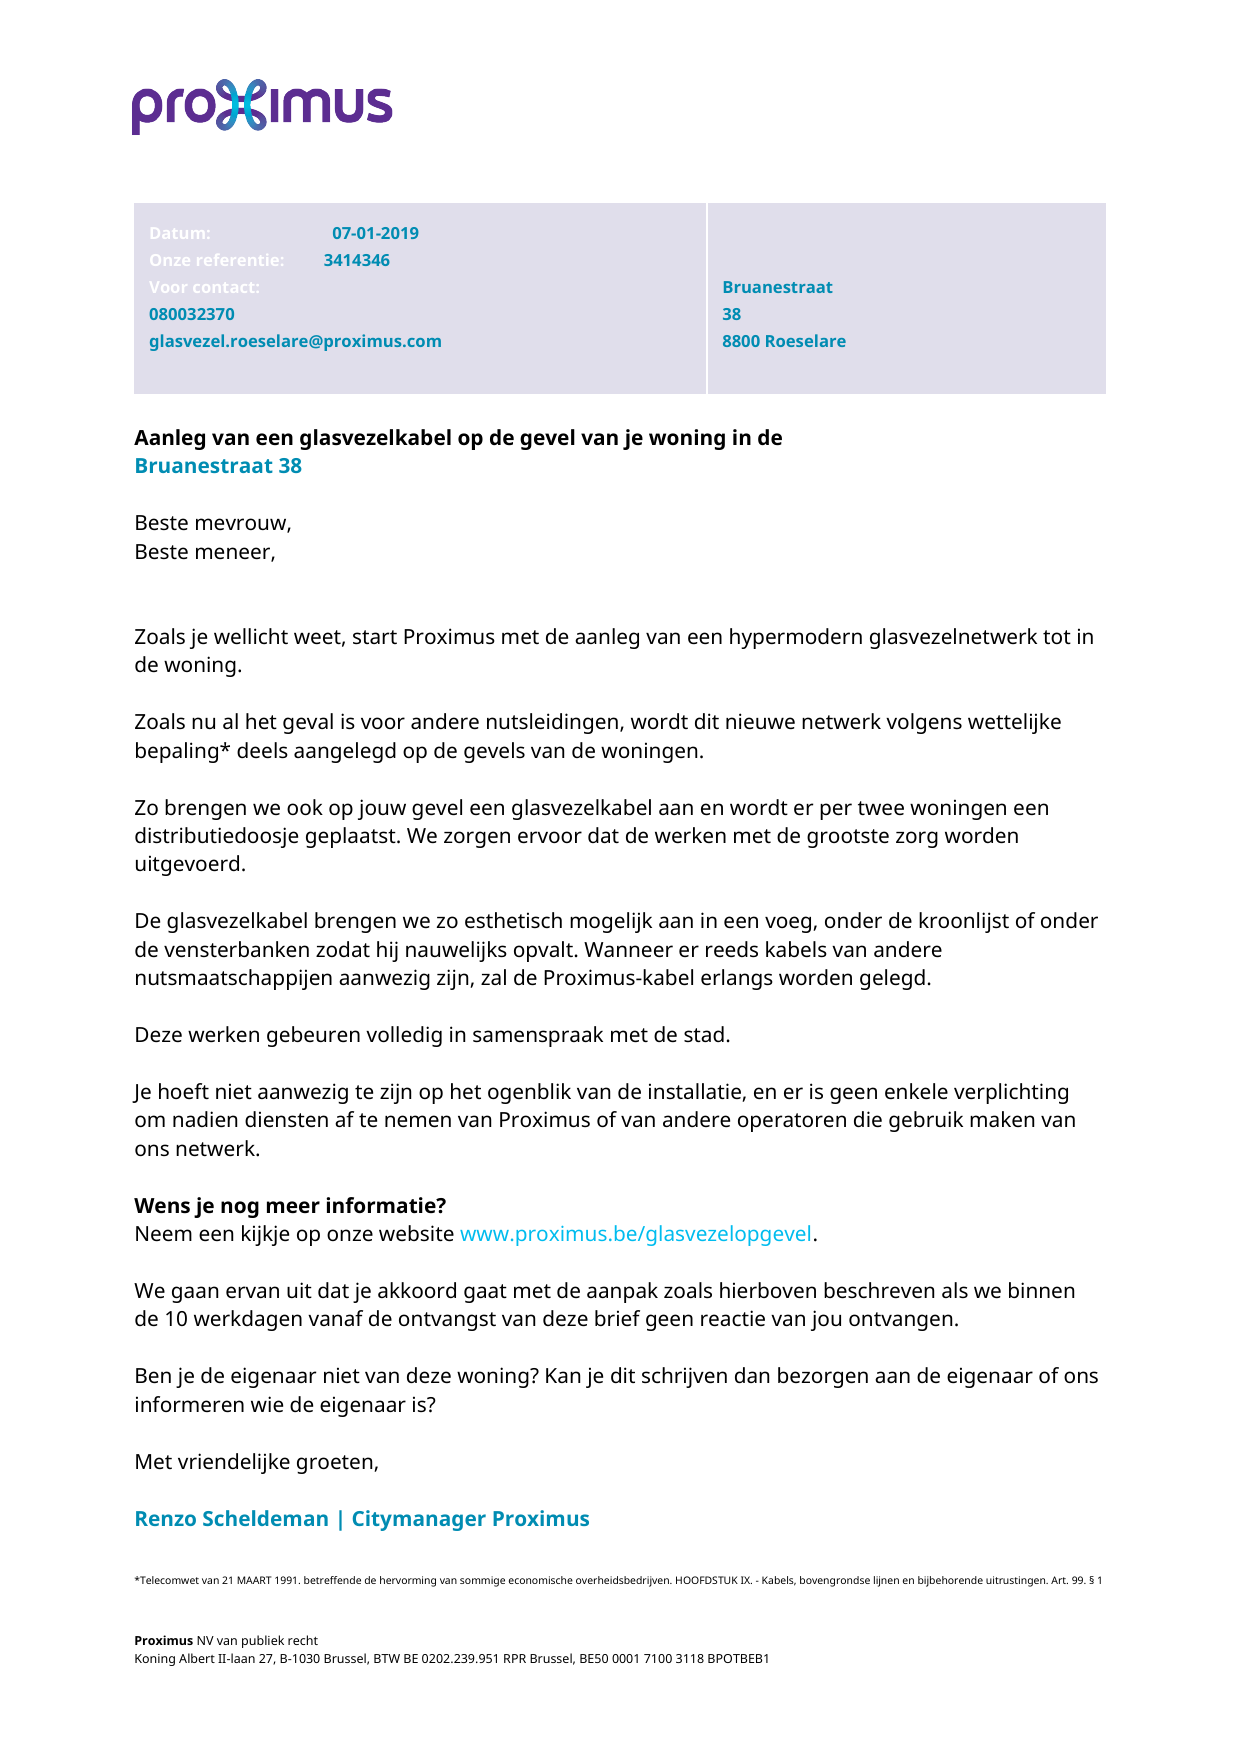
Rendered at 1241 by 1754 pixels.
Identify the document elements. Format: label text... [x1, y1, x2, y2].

text Bruanestraat 38 [134, 451, 1106, 480]
text Aanleg van een glasvezelkabel op de gevel van je woning in de [134, 423, 1106, 451]
text Zoals je wellicht weet, start Proximus met de aanleg van een hypermodern glasvezelnetwerk tot in de woning. [134, 622, 1106, 679]
table_header Bruanestraat 38 8800 Roeselare [708, 203, 1106, 394]
text Wens je nog meer informatie? [134, 1191, 1106, 1219]
text Met vriendelijke groeten, [134, 1447, 1106, 1475]
text Beste mevrouw, [134, 508, 1106, 537]
text Zo brengen we ook op jouw gevel een glasvezelkabel aan en wordt er per twee woningen een distributiedoosje geplaatst. We zorgen ervoor dat de werken met de grootste zorg worden uitgevoerd. [134, 793, 1106, 878]
text We gaan ervan uit dat je akkoord gaat met de aanpak zoals hierboven beschreven als we binnen de 10 werkdagen vanaf de ontvangst van deze brief geen reactie van jou ontvangen. [134, 1276, 1106, 1333]
text Ben je de eigenaar niet van deze woning? Kan je dit schrijven dan bezorgen aan de eigenaar of ons informeren wie de eigenaar is? [134, 1361, 1106, 1418]
text Zoals nu al het geval is voor andere nutsleidingen, wordt dit nieuwe netwerk volgens wettelijke bepaling* deels aangelegd op de gevels van de woningen. [134, 707, 1106, 764]
text De glasvezelkabel brengen we zo esthetisch mogelijk aan in een voeg, onder de kroonlijst of onder de vensterbanken zodat hij nauwelijks opvalt. Wanneer er reeds kabels van andere nutsmaatschappijen aanwezig zijn, zal de Proximus-kabel erlangs worden gelegd. [134, 906, 1106, 992]
text Renzo Scheldeman | Citymanager Proximus [134, 1504, 1106, 1532]
text Neem een kijkje op onze website www.proximus.be/glasvezelopgevel. [134, 1219, 1106, 1248]
picture [0, 0, 1241, 149]
text Beste meneer, [134, 537, 1106, 565]
text Deze werken gebeuren volledig in samenspraak met de stad. [134, 1020, 1106, 1049]
text Je hoeft niet aanwezig te zijn op het ogenblik van de installatie, en er is geen enkele verplichting om nadien diensten af te nemen van Proximus of van andere operatoren die gebruik maken van ons netwerk. [134, 1077, 1106, 1162]
table_header Datum: 07-01-2019 Onze referentie: 3414346 Voor contact: 080032370 glasvezel.roeselare@proximus.com [134, 203, 706, 394]
text *Telecomwet van 21 MAART 1991. betreffende de hervorming van sommige economische overheidsbedrijven. HOOFDSTUK IX. - Kabels, bovengrondse lijnen en bijbehorende uitrustingen. Art. 99. § 1 [134, 1561, 1106, 1588]
